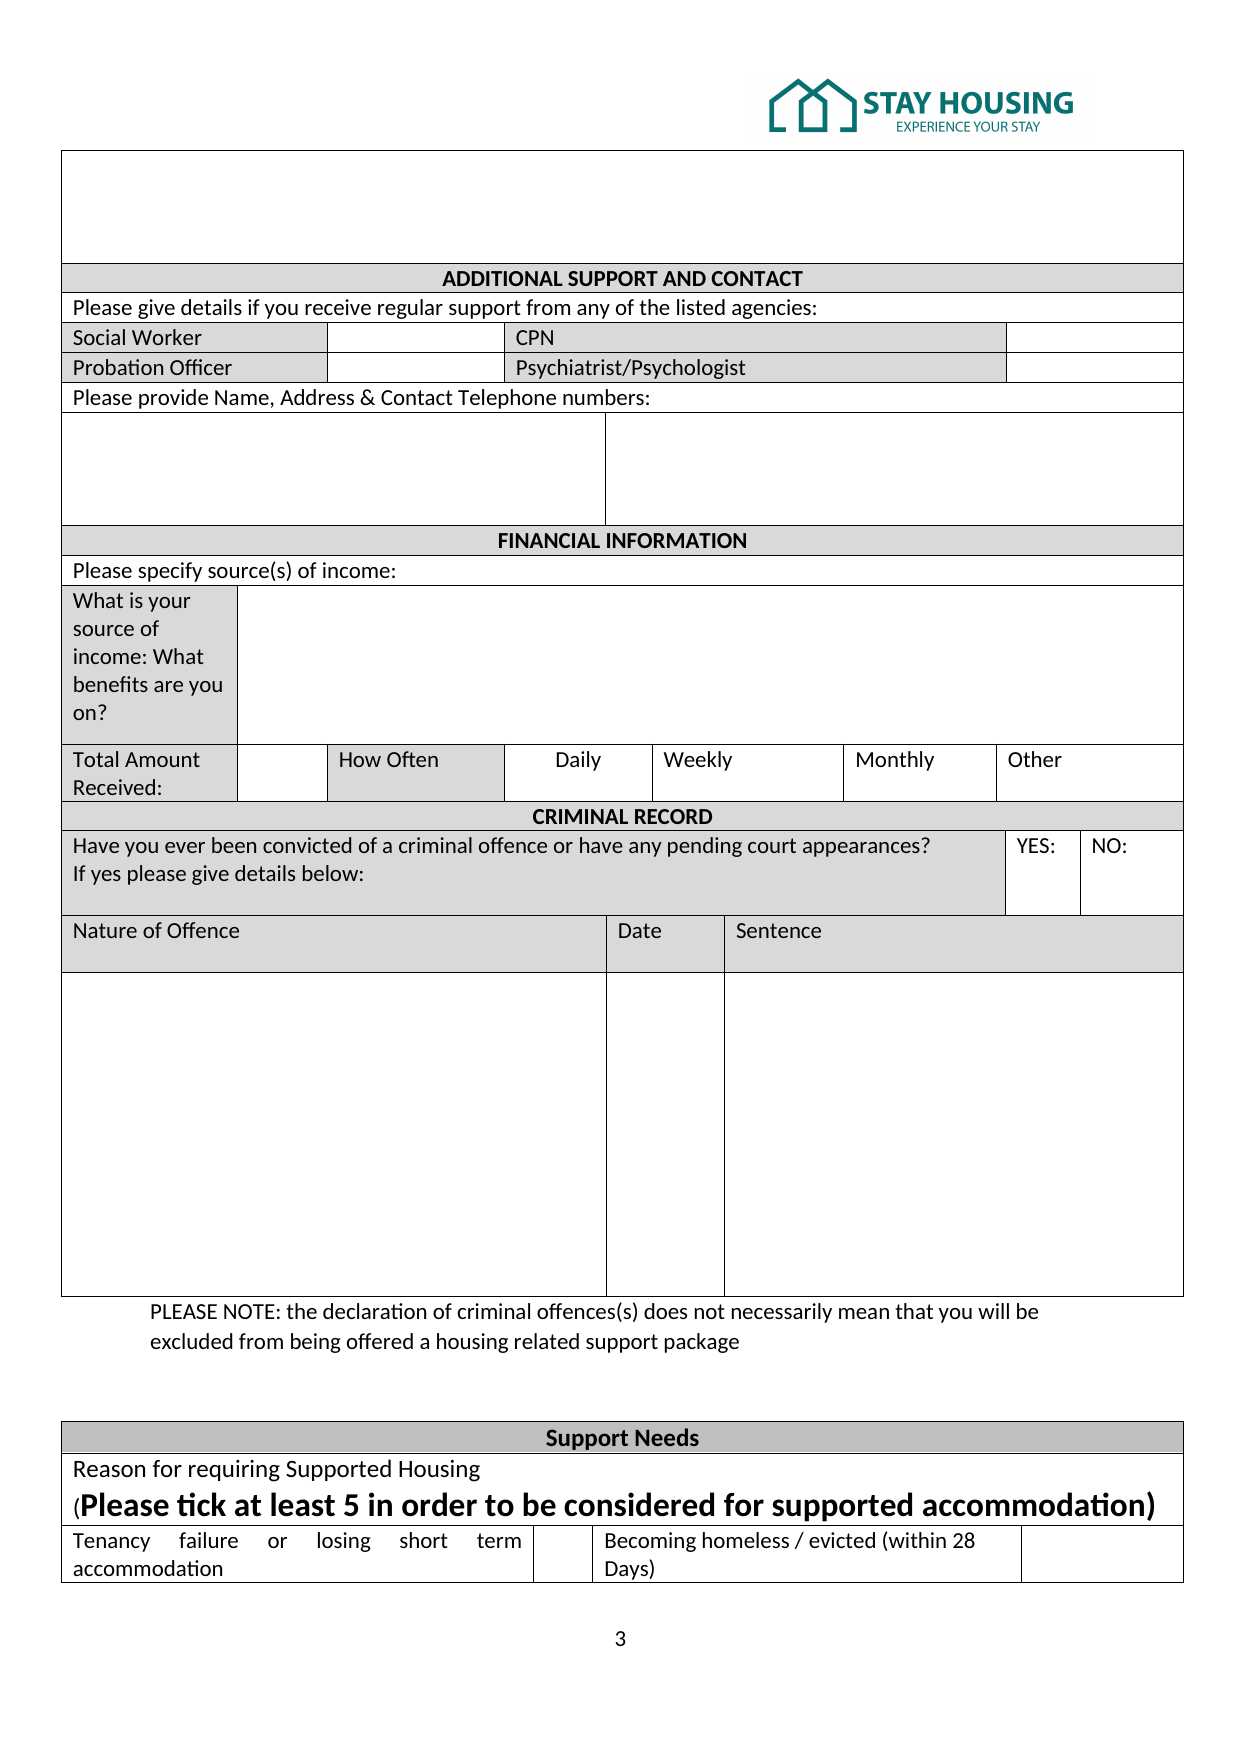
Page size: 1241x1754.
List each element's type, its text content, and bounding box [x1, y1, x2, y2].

table_header Support Needs [62, 1422, 1183, 1452]
table_cell Have you ever been convicted of a criminal offence or have any pending court appearances? If yes please give details below: [62, 831, 1005, 915]
table_cell Social Worker [62, 323, 327, 352]
table_cell [238, 745, 327, 801]
table_cell [606, 413, 1183, 525]
table_cell Tenancy failure or losing short term accommodation [62, 1526, 533, 1582]
table_cell Date [607, 916, 724, 972]
table_cell [328, 323, 504, 352]
table_cell ADDITIONAL SUPPORT AND CONTACT [62, 264, 1183, 292]
table_cell How Often [328, 745, 504, 801]
table_cell What is your source of income: What benefits are you on? [62, 586, 237, 744]
table_cell Daily [505, 745, 652, 801]
table_cell [607, 973, 724, 1296]
table_cell [1007, 353, 1183, 382]
table_cell Monthly [844, 745, 996, 801]
table_cell Please specify source(s) of income: [62, 556, 1183, 585]
table_cell [62, 413, 605, 525]
table_cell Other [997, 745, 1183, 801]
table_cell YES: [1006, 831, 1080, 915]
table_cell CRIMINAL RECORD [62, 802, 1183, 830]
table_cell Weekly [653, 745, 843, 801]
table_cell Please provide Name, Address & Contact Telephone numbers: [62, 383, 1183, 412]
table_cell Please give details if you receive regular support from any of the listed agencies: [62, 293, 1183, 322]
table_cell Total Amount Received: [62, 745, 237, 801]
table_cell [534, 1526, 592, 1582]
table_cell Probation Officer [62, 353, 327, 382]
table_cell Psychiatrist/Psychologist [505, 353, 1006, 382]
table_cell Sentence [725, 916, 1183, 972]
table_cell [328, 353, 504, 382]
picture [748, 73, 1091, 143]
table_cell [725, 973, 1183, 1296]
text PLEASE NOTE: the declaration of criminal offences(s) does not necessarily mean that you will be excluded from being offered a housing related support package [150, 1297, 1090, 1355]
table_cell Nature of Offence [62, 916, 606, 972]
table_cell [62, 151, 1183, 263]
table_cell [238, 586, 1183, 744]
table_cell Becoming homeless / evicted (within 28 Days) [593, 1526, 1021, 1582]
table_cell NO: [1081, 831, 1183, 915]
table_cell [1022, 1526, 1183, 1582]
table_cell [62, 973, 606, 1296]
table_cell [1007, 323, 1183, 352]
table_cell CPN [505, 323, 1006, 352]
table_cell FINANCIAL INFORMATION [62, 526, 1183, 555]
table_cell Reason for requiring Supported Housing (Please tick at least 5 in order to be considered for supported accommodation) [62, 1454, 1183, 1525]
